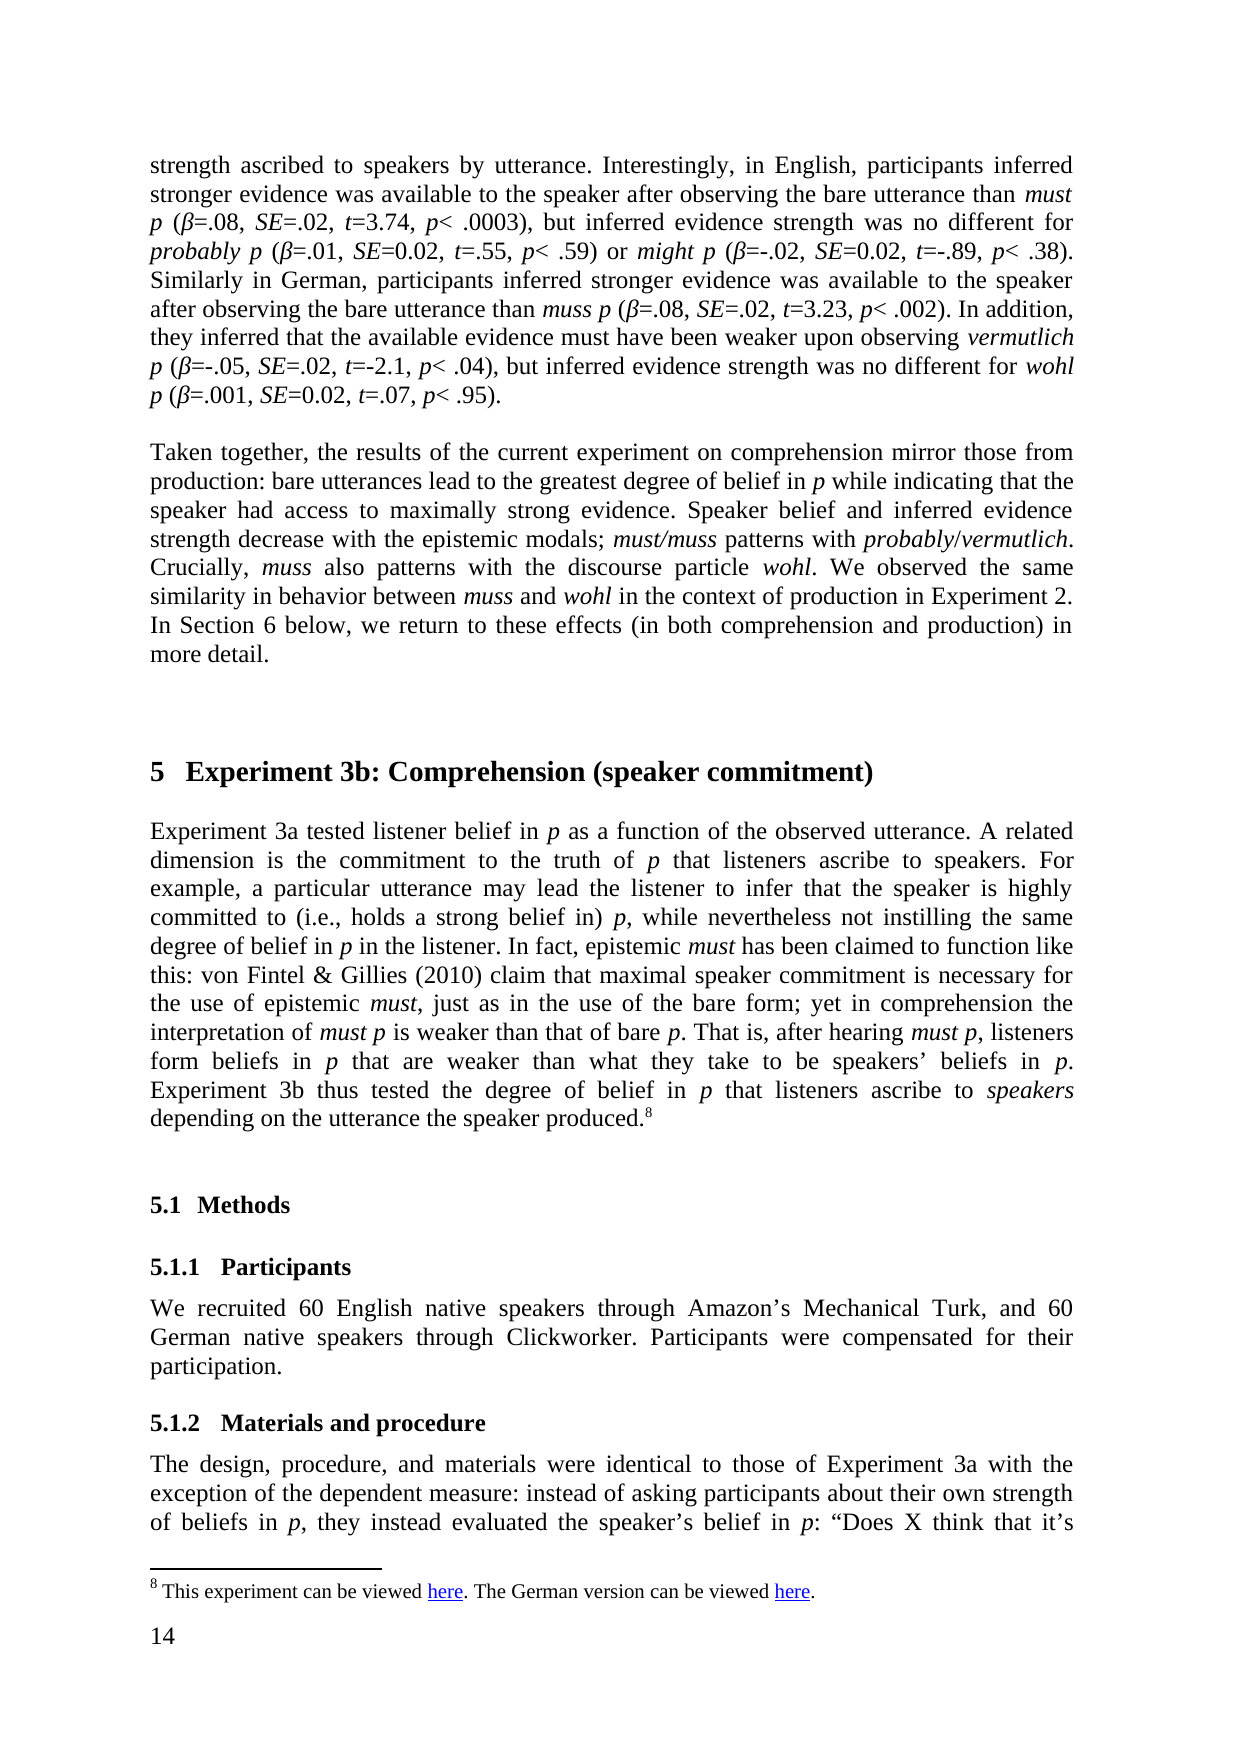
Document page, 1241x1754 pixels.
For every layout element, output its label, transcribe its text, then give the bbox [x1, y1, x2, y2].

text Taken together, the results of the current experiment on comprehension mirror those from production: bare utterances lead to the greatest degree of belief in p while indicating that the speaker had access to maximally strong evidence. Speaker belief and inferred evidence strength decrease with the epistemic modals; must/muss patterns with probably/vermutlich. Crucially, muss also patterns with the discourse particle wohl. We observed the same similarity in behavior between muss and wohl in the context of production in Experiment 2. In Section 6 below, we return to these effects (in both comprehension and production) in more detail. [150, 437, 1074, 667]
text 5 Experiment 3b: Comprehension (speaker commitment) [150, 754, 1074, 787]
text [150, 1449, 1074, 1536]
text 5.1.1 Participants [150, 1252, 1074, 1281]
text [150, 150, 1074, 409]
text Experiment 3a tested listener belief in p as a function of the observed utterance. A related dimension is the commitment to the truth of p that listeners ascribe to speakers. For example, a particular utterance may lead the listener to infer that the speaker is highly committed to (i.e., holds a strong belief in) p, while nevertheless not instilling the same degree of belief in p in the listener. In fact, epistemic must has been claimed to function like this: von Fintel & Gillies (2010) claim that maximal speaker commitment is necessary for the use of epistemic must, just as in the use of the bare form; yet in comprehension the interpretation of must p is weaker than that of bare p. That is, after hearing must p, listeners form beliefs in p that are weaker than what they take to be speakers’ beliefs in p. Experiment 3b thus tested the degree of belief in p that listeners ascribe to speakers depending on the utterance the speaker produced. [150, 816, 1074, 1132]
text 5.1.2 Materials and procedure [150, 1408, 1074, 1437]
text 5.1 Methods [150, 1190, 1074, 1218]
text We recruited 60 English native speakers through Amazon’s Mechanical Turk, and 60 German native speakers through Clickworker. Participants were compensated for their participation. [150, 1293, 1074, 1379]
